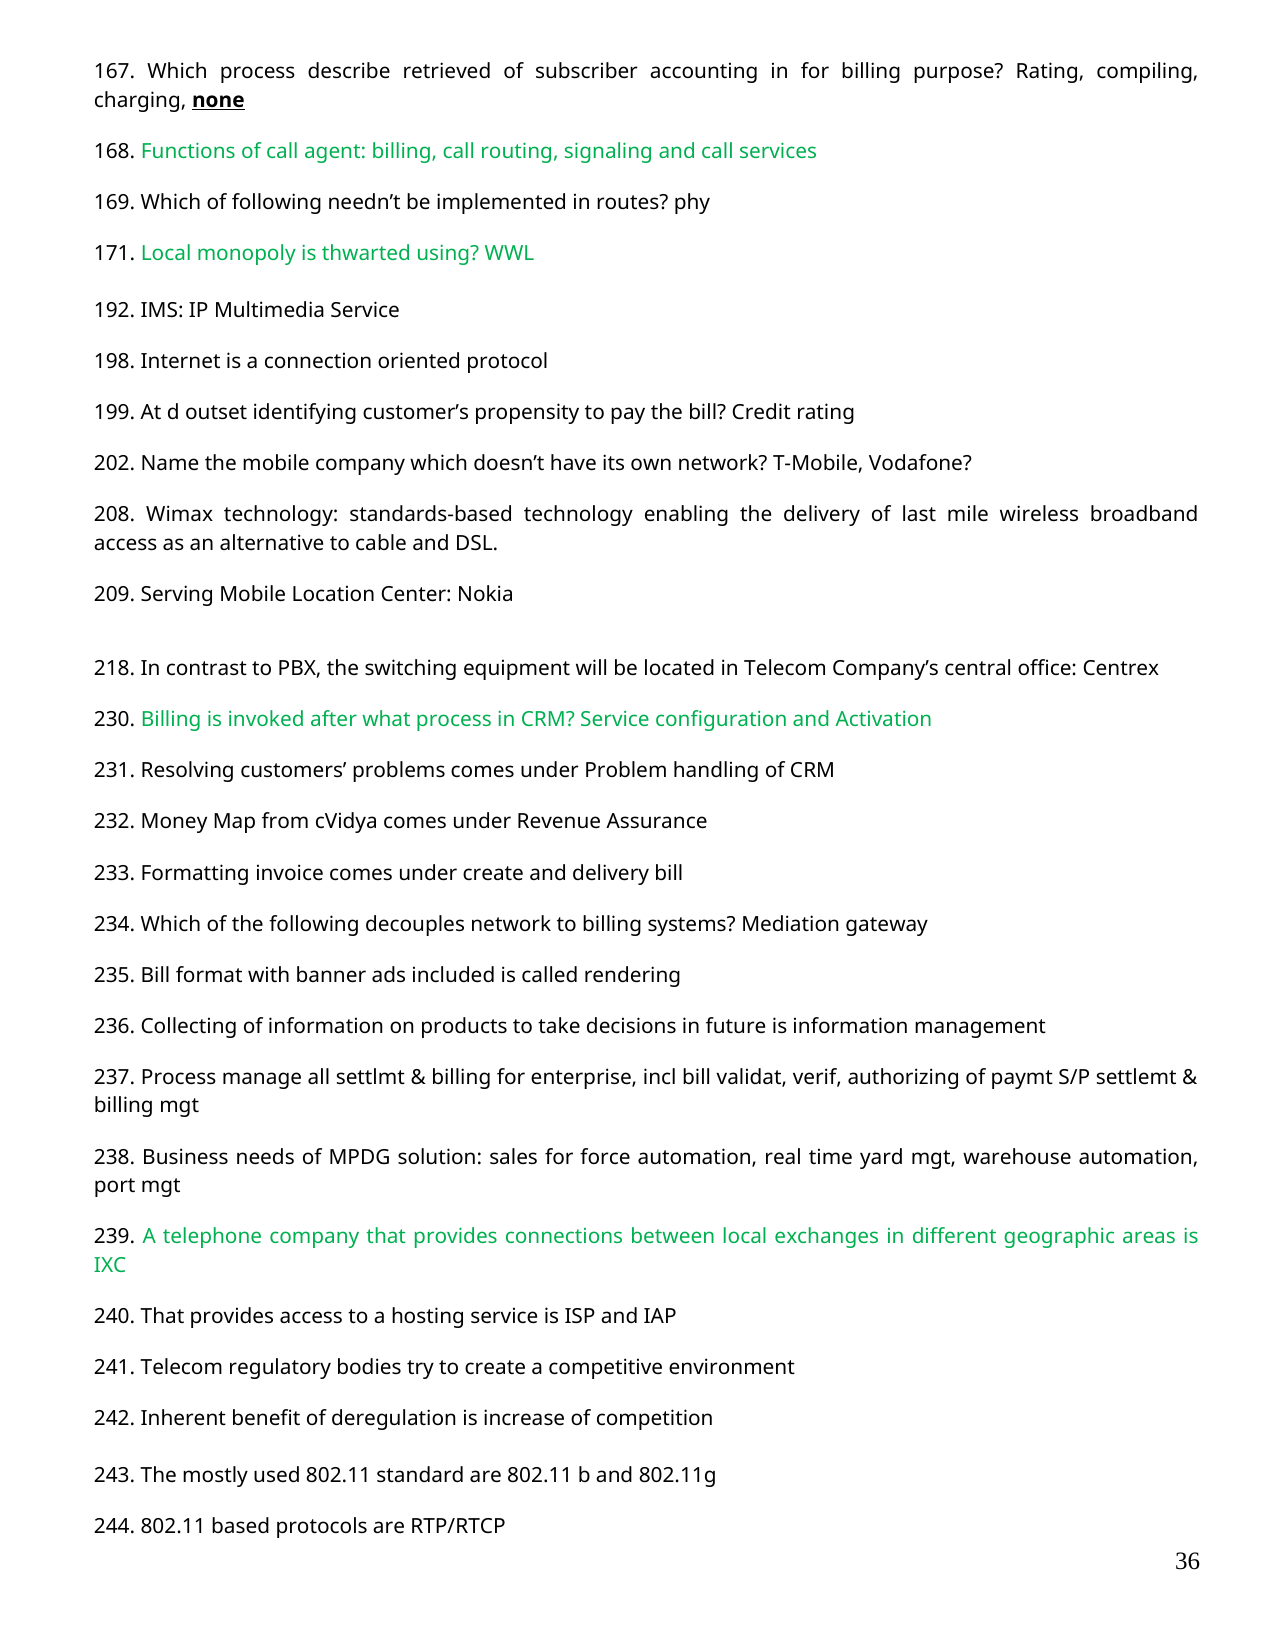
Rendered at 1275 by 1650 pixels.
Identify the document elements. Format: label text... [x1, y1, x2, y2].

text 209. : Nokia [94, 579, 1200, 608]
text 239. A telephone company that provides connections between local exchanges in different geographic areas is IXC [94, 1221, 1200, 1278]
text 169. Which of following needn’t be implemented in routes? phy [94, 187, 1200, 215]
text 199. At d outset identifying customer’s propensity to pay the bill? Credit rating [94, 397, 1200, 426]
text 237. Process manage all settlmt & billing for enterprise, incl bill validat, verif, authorizing of paymt S/P settlemt & billing mgt [94, 1062, 1200, 1119]
text 241. Telecom regulatory bodies try to create a competitive environment [94, 1352, 1200, 1381]
text 234. Which of the following decouples network to billing systems? Mediation gateway [94, 909, 1200, 937]
text 232. Money Map from cVidya comes under Revenue Assurance [94, 806, 1200, 835]
text 171. Local monopoly is thwarted using? WWL [94, 238, 1200, 267]
text 233. Formatting invoice comes under create and delivery bill [94, 858, 1200, 886]
text 198. Internet is a connection oriented protocol [94, 346, 1200, 374]
text 202. Name the mobile company which doesn’t have its own network? T-Mobile, Vodafone? [94, 448, 1200, 477]
text 242. Inherent benefit of deregulation is increase of competition [94, 1403, 1200, 1432]
text 208. Wimax technology: standards-based technology enabling the delivery of last mile wireless broadband access as an alternative to cable and DSL. [94, 499, 1200, 556]
text 238. Business needs of MPDG solution: sales for force automation, real time yard mgt, warehouse automation, port mgt [94, 1142, 1200, 1199]
text 218. In contrast to PBX, the switching equipment will be located in Telecom Company’s central office: Centrex [94, 653, 1200, 681]
text 192. IMS: IP Multimedia Service [94, 295, 1200, 323]
text 167. Which process describe retrieved of subscriber accounting in for billing purpose? Rating, compiling, charging, none [94, 56, 1200, 113]
text 244. 802.11 based protocols are RTP/RTCP [94, 1512, 1200, 1540]
text 231. Resolving customers’ problems comes under Problem handling of CRM [94, 755, 1200, 784]
text 230. Billing is invoked after what process in CRM? Service configuration and Activation [94, 704, 1200, 733]
text 235. Bill format with banner ads included is called rendering [94, 960, 1200, 988]
text 168. Functions of call agent: billing, call routing, signaling and call services [94, 136, 1200, 164]
text 236. Collecting of information on products to take decisions in future is information management [94, 1011, 1200, 1039]
text 240. That provides access to a hosting service is ISP and IAP [94, 1301, 1200, 1329]
text 243. The mostly used 802.11 standard are 802.11 b and 802.11g [94, 1460, 1200, 1489]
